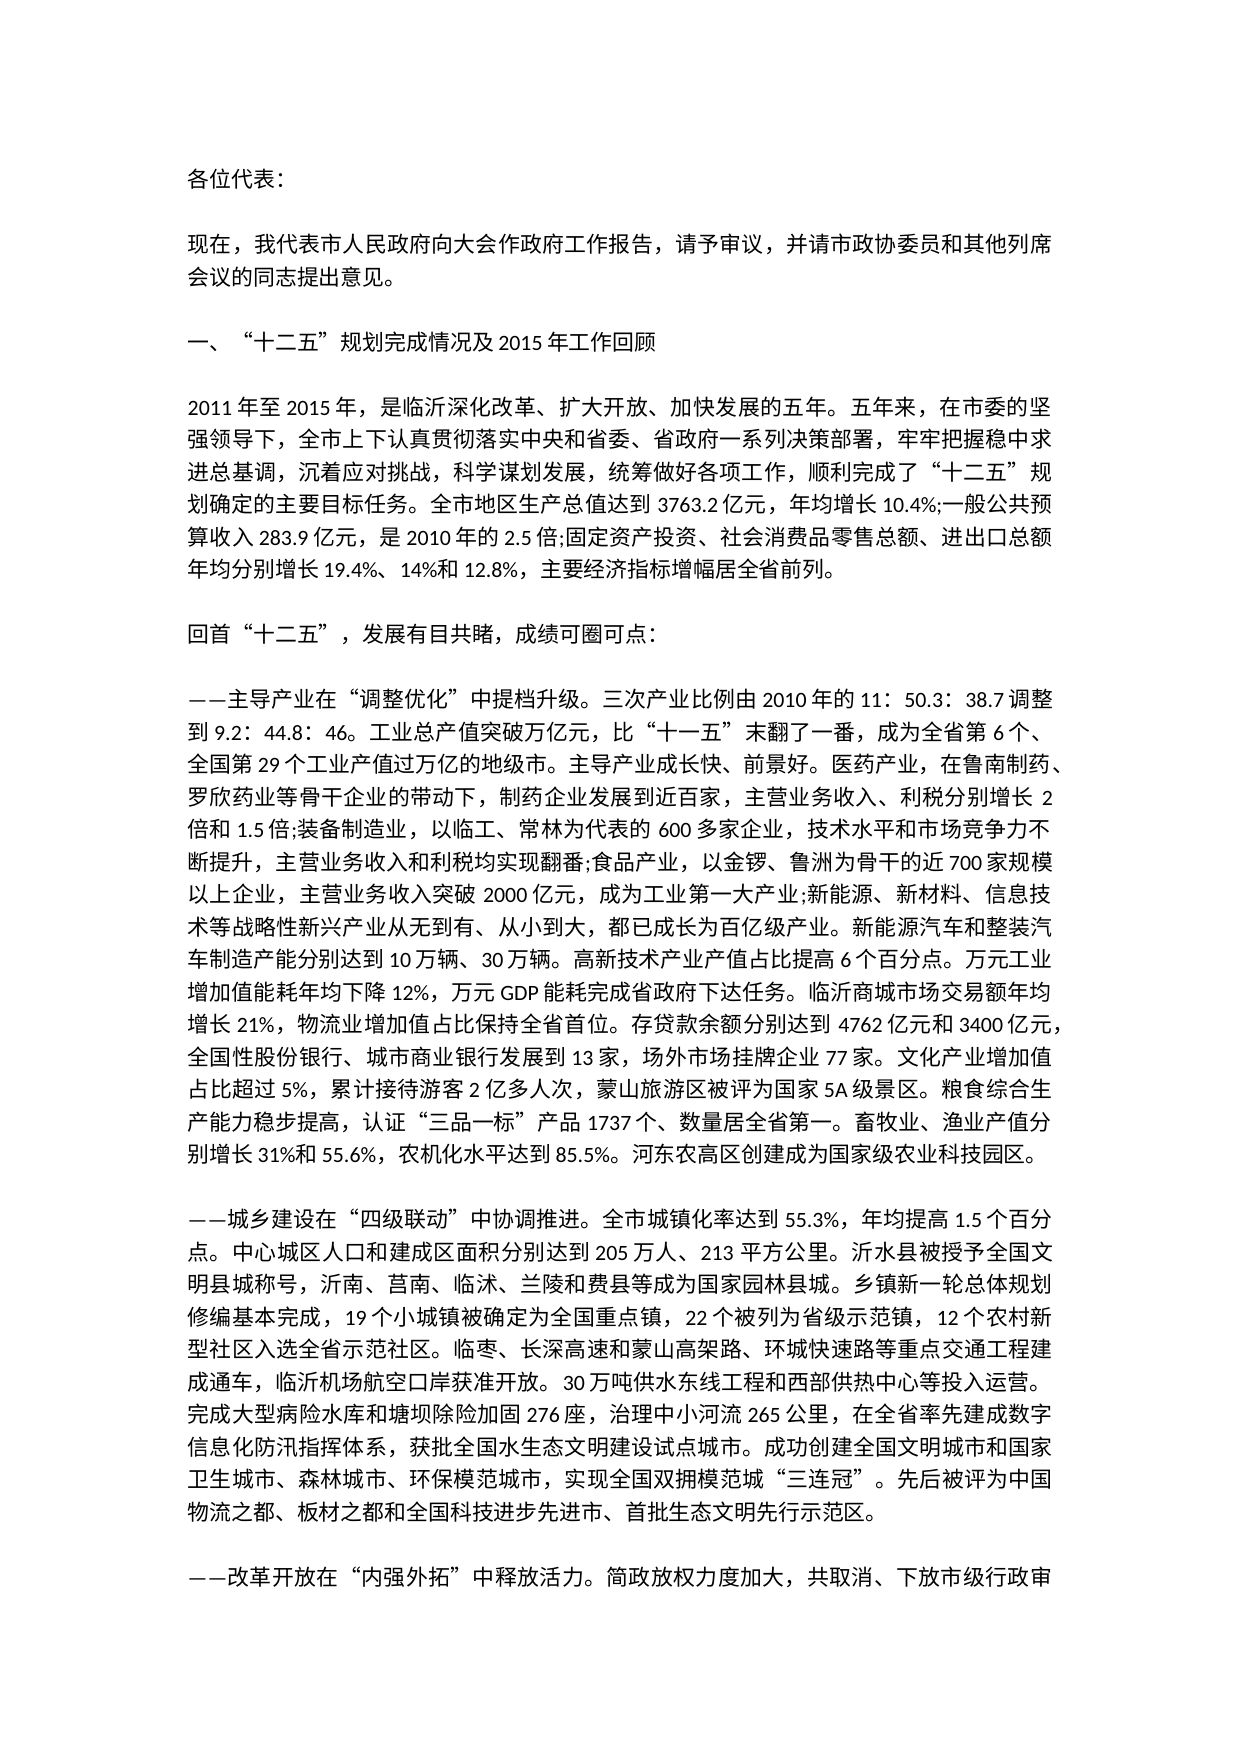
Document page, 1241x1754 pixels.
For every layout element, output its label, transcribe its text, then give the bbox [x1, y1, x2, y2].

text 回首“十二五”，发展有目共睹，成绩可圈可点： [187, 617, 1053, 649]
text 现在，我代表市人民政府向大会作政府工作报告，请予审议，并请市政协委员和其他列席会议的同志提出意见。 [187, 227, 1053, 292]
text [187, 1559, 1053, 1592]
text 2011年至2015年，是临沂深化改革、扩大开放、加快发展的五年。五年来，在市委的坚强领导下，全市上下认真贯彻落实中央和省委、省政府一系列决策部署，牢牢把握稳中求进总基调，沉着应对挑战，科学谋划发展，统筹做好各项工作，顺利完成了“十二五”规划确定的主要目标任务。全市地区生产总值达到 3763.2亿元，年均增长10.4%;一般公共预算收入283.9亿元，是2010年的2.5倍;固定资产投资、社会消费品零售总额、进出口总额年均分别增长19.4%、14%和12.8%，主要经济指标增幅居全省前列。 [187, 389, 1053, 584]
text ——主导产业在“调整优化”中提档升级。三次产业比例由2010年的11：50.3：38.7调整到9.2：44.8：46。工业总产值突破万亿元，比“十一五”末翻了一番，成为全省第6个、全国第29个工业产值过万亿的地级市。主导产业成长快、前景好。医药产业，在鲁南制药、罗欣药业等骨干企业的带动下，制药企业发展到近百家，主营业务收入、利税分别增长2倍和1.5倍;装备制造业，以临工、常林为代表的600多家企业，技术水平和市场竞争力不断提升，主营业务收入和利税均实现翻番;食品产业，以金锣、鲁洲为骨干的近700家规模以上企业，主营业务收入突破2000亿元，成为工业第一大产业;新能源、新材料、信息技术等战略性新兴产业从无到有、从小到大，都已成长为百亿级产业。新能源汽车和整装汽车制造产能分别达到10万辆、30万辆。高新技术产业产值占比提高6个百分点。万元工业增加值能耗年均下降12%，万元GDP能耗完成省政府下达任务。临沂商城市场交易额年均增长21%，物流业增加值占比保持全省首位。存贷款余额分别达到4762亿元和3400亿元，全国性股份银行、城市商业银行发展到13家，场外市场挂牌企业77家。文化产业增加值占比超过5%，累计接待游客2亿多人次，蒙山旅游区被评为国家5A级景区。粮食综合生产能力稳步提高，认证“三品一标”产品1737个、数量居全省第一。畜牧业、渔业产值分别增长31%和55.6%，农机化水平达到85.5%。河东农高区创建成为国家级农业科技园区。 [187, 682, 1053, 1169]
text ——城乡建设在“四级联动”中协调推进。全市城镇化率达到55.3%，年均提高1.5个百分点。中心城区人口和建成区面积分别达到205万人、213 平方公里。沂水县被授予全国文明县城称号，沂南、莒南、临沭、兰陵和费县等成为国家园林县城。乡镇新一轮总体规划修编基本完成，19个小城镇被确定为全国重点镇，22个被列为省级示范镇，12个农村新型社区入选全省示范社区。临枣、长深高速和蒙山高架路、环城快速路等重点交通工程建成通车，临沂机场航空口岸获准开放。30万吨供水东线工程和西部供热中心等投入运营。完成大型病险水库和塘坝除险加固276座，治理中小河流265公里，在全省率先建成数字信息化防汛指挥体系，获批全国水生态文明建设试点城市。成功创建全国文明城市和国家卫生城市、森林城市、环保模范城市，实现全国双拥模范城“三连冠”。先后被评为中国物流之都、板材之都和全国科技进步先进市、首批生态文明先行示范区。 [187, 1202, 1053, 1527]
text 各位代表： [187, 162, 1053, 194]
text 一、“十二五”规划完成情况及2015年工作回顾 [187, 324, 1053, 357]
